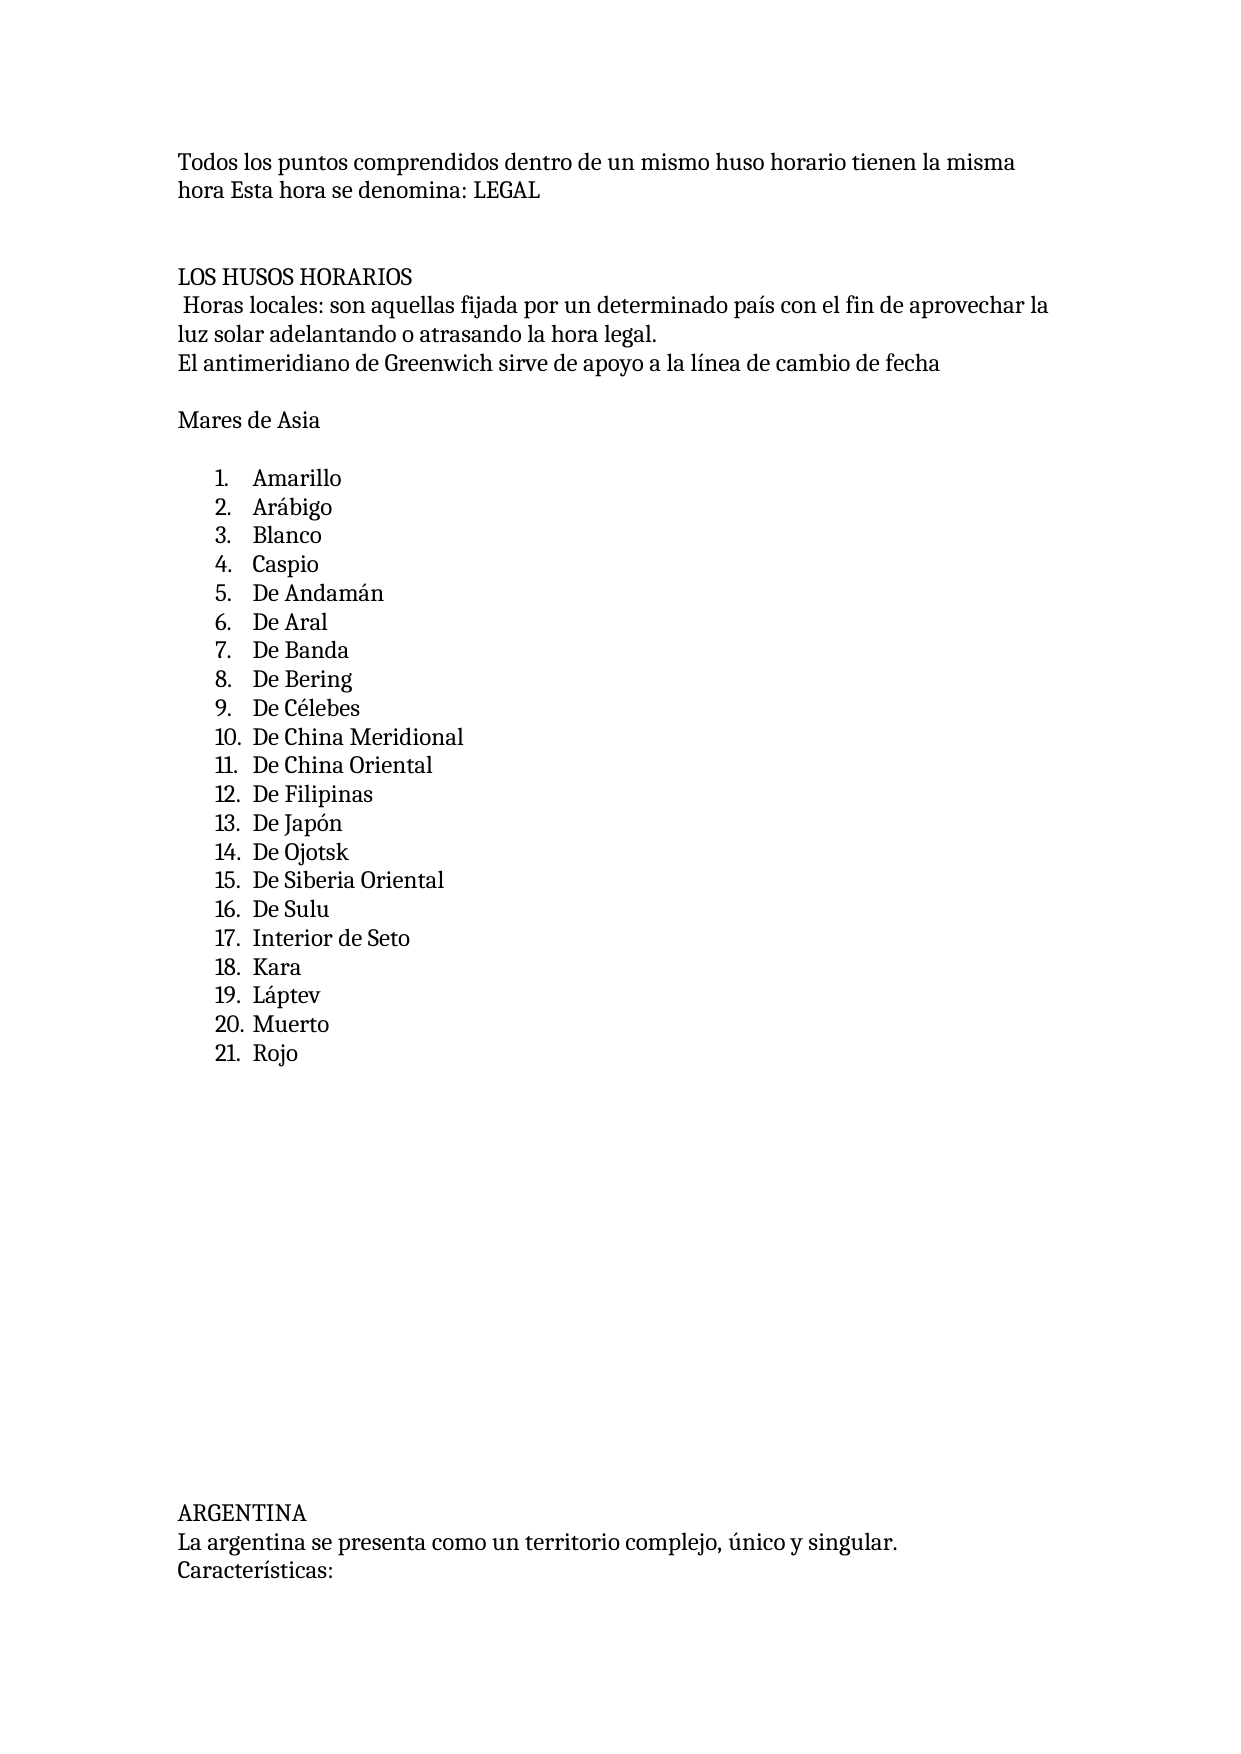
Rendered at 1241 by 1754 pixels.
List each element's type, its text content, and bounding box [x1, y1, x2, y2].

list De Bering [215, 665, 1063, 694]
list Blanco [215, 521, 1063, 550]
list De Ojotsk [215, 838, 1063, 866]
list Kara [215, 953, 1063, 981]
list De Sulu [215, 895, 1063, 924]
list De Andamán [215, 579, 1063, 608]
text Mares de Asia [177, 406, 1063, 435]
list Rojo [215, 1039, 1063, 1068]
text ARGENTINA [177, 1499, 1063, 1528]
list De China Oriental [215, 751, 1063, 780]
list De Célebes [215, 694, 1063, 723]
list De Filipinas [215, 780, 1063, 809]
list De Japón [215, 809, 1063, 838]
text LOS HUSOS HORARIOS [177, 263, 1063, 291]
list Caspio [215, 550, 1063, 579]
list Amarillo [215, 464, 1063, 493]
list De Banda [215, 636, 1063, 665]
list De Siberia Oriental [215, 866, 1063, 895]
list Láptev [215, 981, 1063, 1010]
list Interior de Seto [215, 924, 1063, 953]
list Muerto [215, 1010, 1063, 1039]
text Características: [177, 1556, 1063, 1585]
text Horas locales: son aquellas fijada por un determinado país con el fin de aprovechar la luz solar adelantando o atrasando la hora legal. [177, 291, 1063, 349]
list De China Meridional [215, 723, 1063, 751]
text El antimeridiano de Greenwich sirve de apoyo a la línea de cambio de fecha [177, 349, 1063, 378]
text Todos los puntos comprendidos dentro de un mismo huso horario tienen la misma hora Esta hora se denomina: LEGAL [177, 148, 1063, 205]
list De Aral [215, 608, 1063, 636]
text La argentina se presenta como un territorio complejo, único y singular. [177, 1528, 1063, 1556]
list Arábigo [215, 493, 1063, 521]
